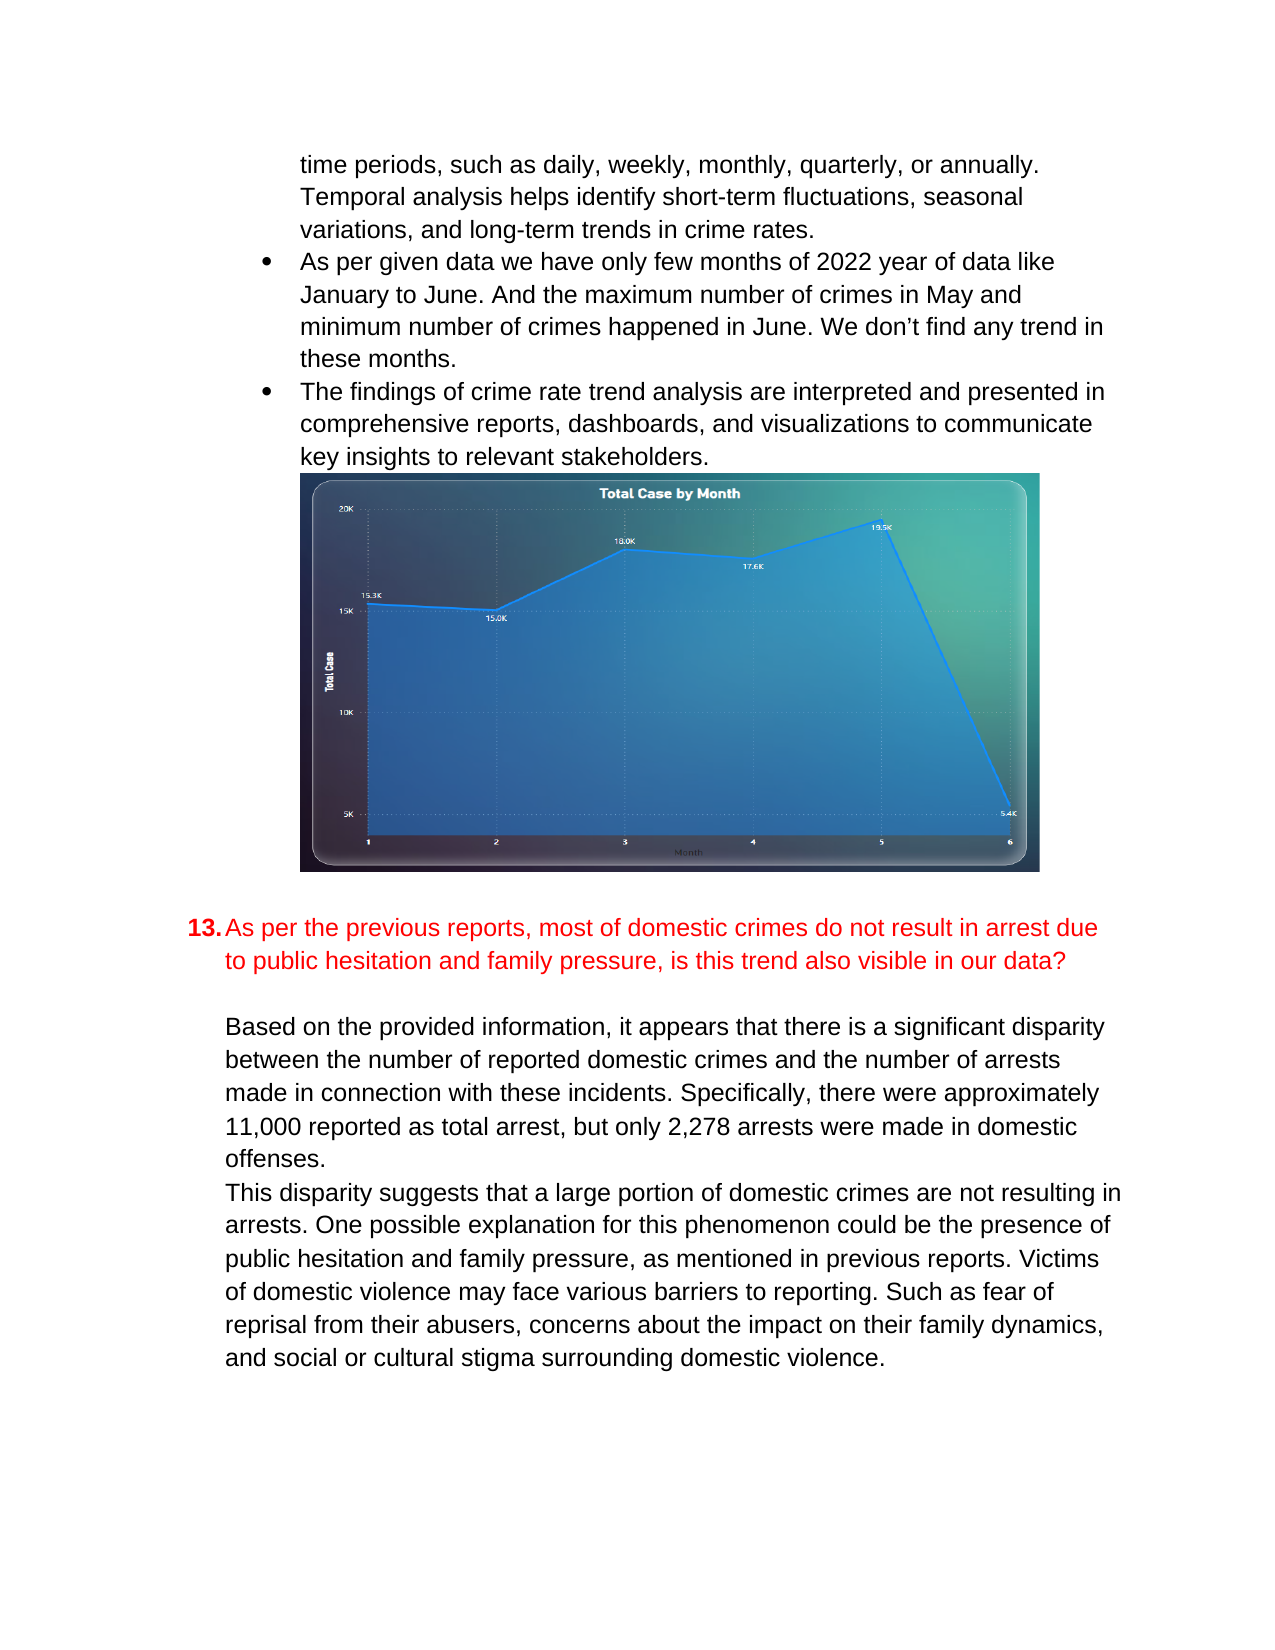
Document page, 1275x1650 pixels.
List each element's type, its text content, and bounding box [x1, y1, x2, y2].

list As per the previous reports, most of domestic crimes do not result in arrest due to public hesitation and family pressure, is this trend also visible in our data? [187, 913, 1125, 975]
picture [300, 473, 1040, 872]
list This disparity suggests that a large portion of domestic crimes are not resulting in arrests. One possible explanation for this phenomenon could be the presence of public hesitation and family pressure, as mentioned in previous reports. Victims of domestic violence may face various barriers to reporting. Such as fear of reprisal from their abusers, concerns about the impact on their family dynamics, and social or cultural stigma surrounding domestic violence. [225, 1177, 1125, 1371]
list Based on the provided information, it appears that there is a significant disparity between the number of reported domestic crimes and the number of arrests made in connection with these incidents. Specifically, there were approximately 11,000 reported as total arrest, but only 2,278 arrests were made in domestic offenses. [225, 1012, 1125, 1173]
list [262, 150, 1125, 243]
list As per given data we have only few months of 2022 year of data like January to June. And the maximum number of crimes in May and minimum number of crimes happened in June. We don’t find any trend in these months. [262, 247, 1125, 373]
